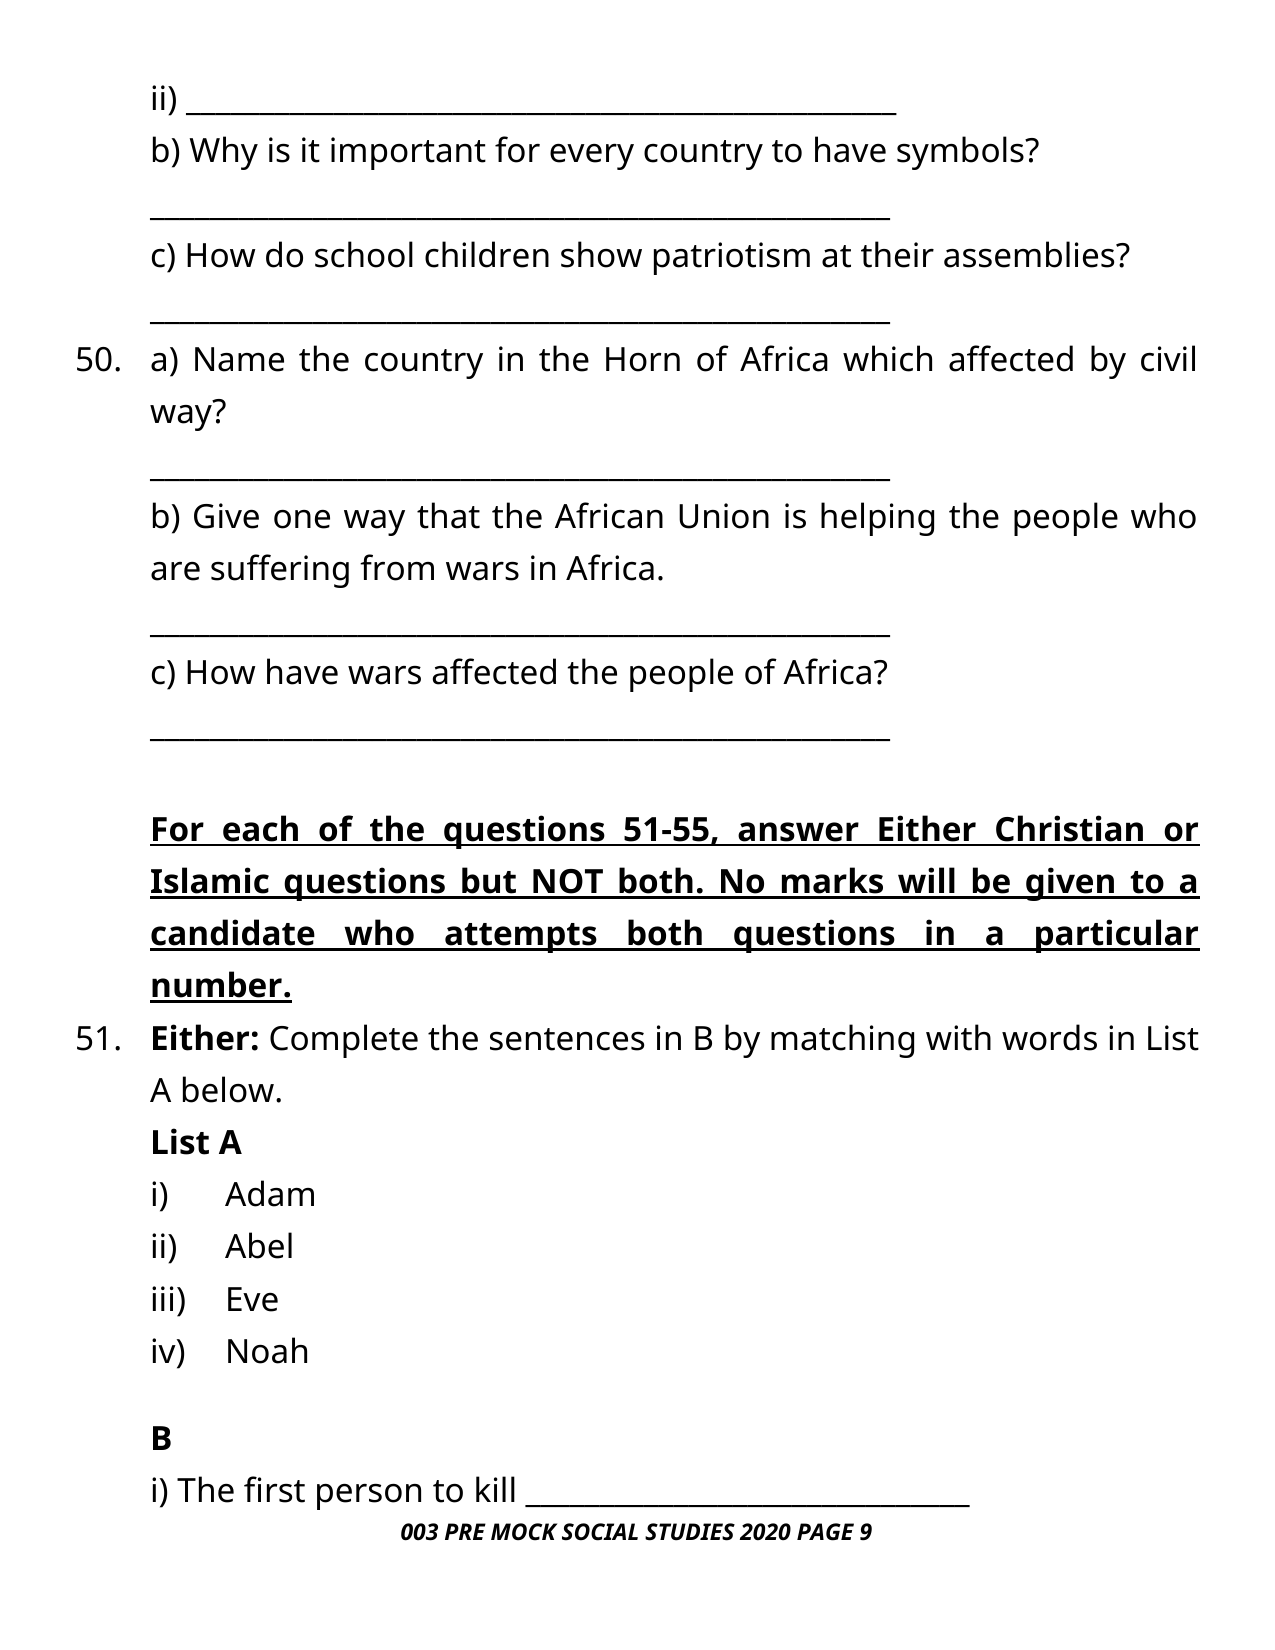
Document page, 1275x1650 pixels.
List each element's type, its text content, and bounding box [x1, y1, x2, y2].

text i) The first person to kill ______________________________ [75, 1467, 1200, 1512]
text __________________________________________________ [75, 179, 1200, 225]
list Adam [150, 1171, 1200, 1216]
text For each of the questions 51-55, answer Either Christian or Islamic questions but NOT both. No marks will be given to a candidate who attempts both questions in a particular number. [75, 806, 1200, 1008]
text 50. a) Name the country in the Horn of Africa which affected by civil way? [75, 336, 1200, 433]
list Abel [150, 1223, 1200, 1268]
text b) Why is it important for every country to have symbols? [75, 127, 1200, 173]
text c) How have wars affected the people of Africa? [75, 649, 1200, 694]
text c) How do school children show patriotism at their assemblies? [75, 232, 1200, 277]
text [75, 75, 1200, 120]
text b) Give one way that the African Union is helping the people who are suffering from wars in Africa. [75, 492, 1200, 590]
text __________________________________________________ [75, 284, 1200, 329]
text B [75, 1414, 1200, 1460]
text __________________________________________________ [75, 597, 1200, 642]
text __________________________________________________ [75, 701, 1200, 747]
text List A [75, 1119, 1200, 1164]
list Noah [150, 1327, 1200, 1373]
list Eve [150, 1275, 1200, 1321]
text 51. Either: Complete the sentences in B by matching with words in List A below. [75, 1014, 1200, 1112]
text __________________________________________________ [75, 440, 1200, 486]
